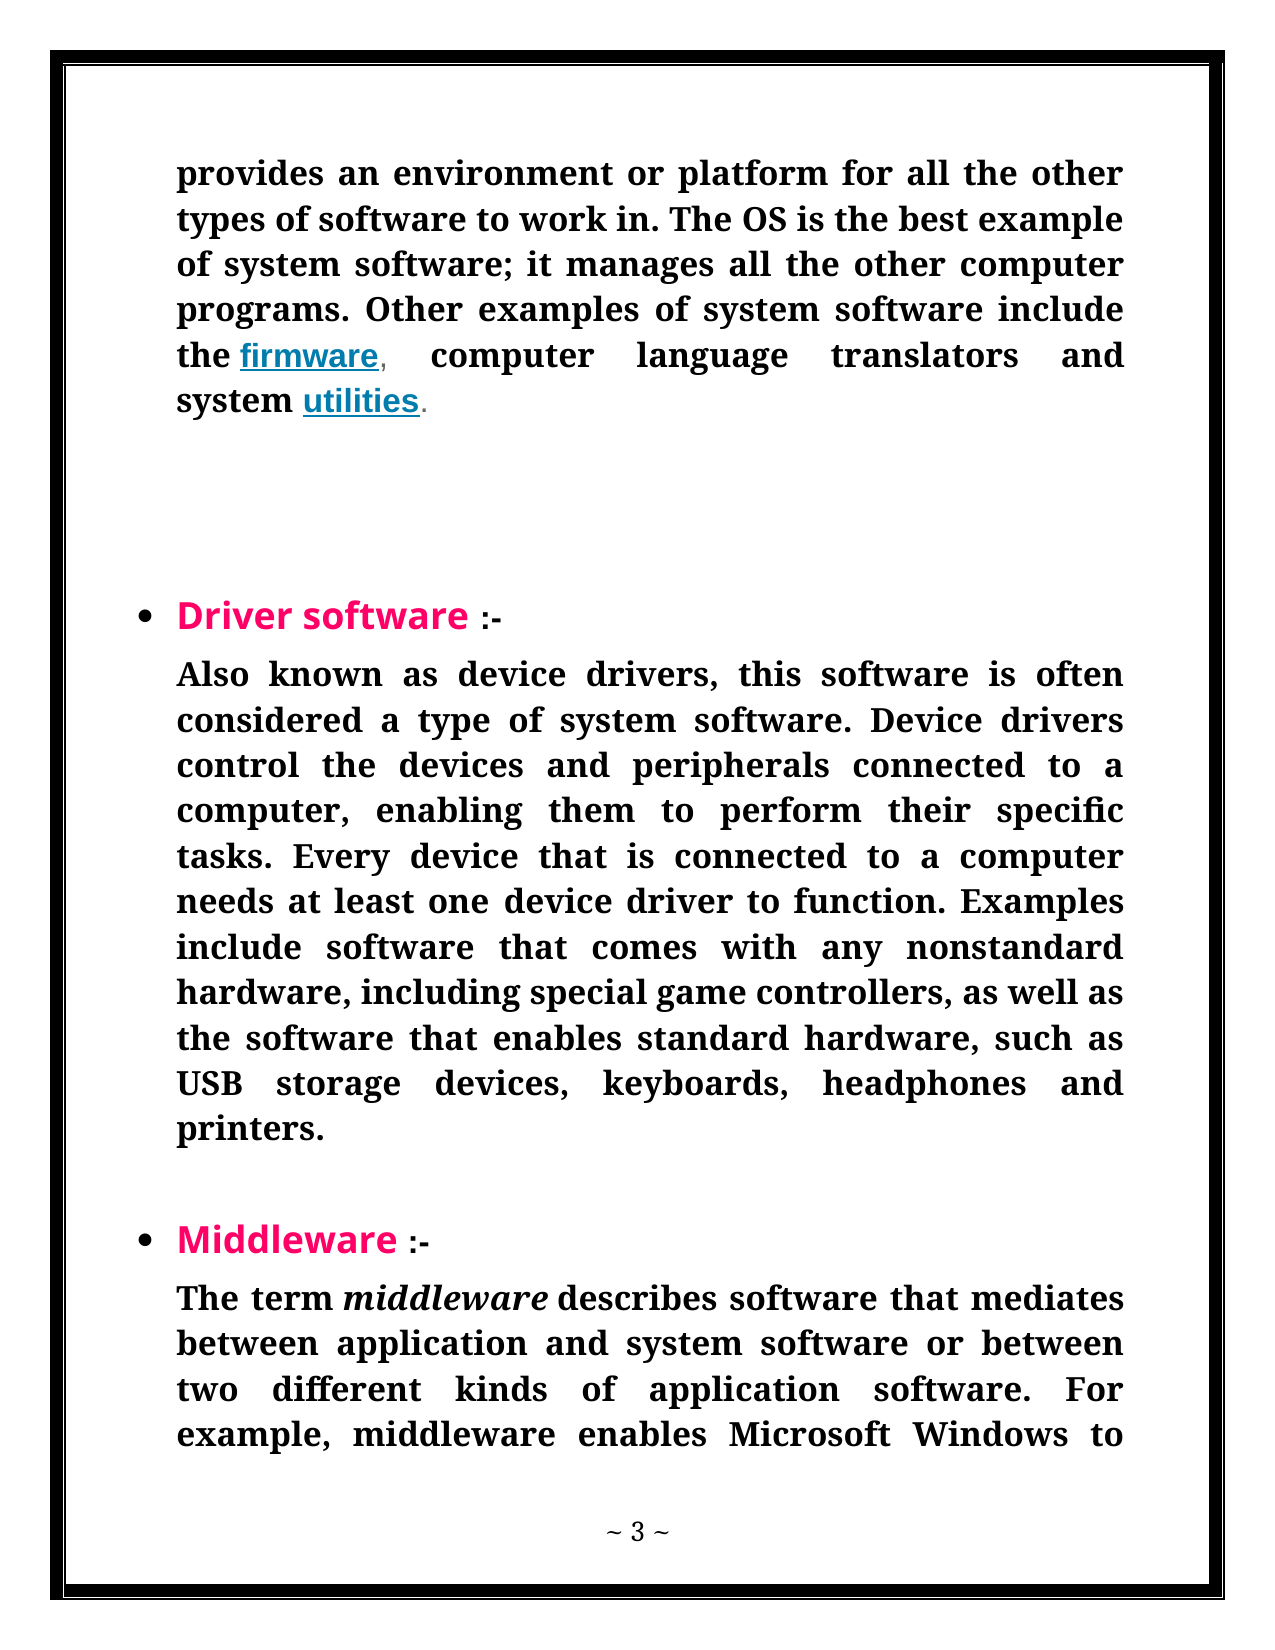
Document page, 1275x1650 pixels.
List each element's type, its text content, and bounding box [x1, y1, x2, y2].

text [176, 150, 1125, 422]
list Middleware :- [138, 1213, 1125, 1264]
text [176, 1274, 1125, 1456]
list Driver software :- [138, 589, 1125, 641]
text Also known as device drivers, this software is often considered a type of system software. Device drivers control the devices and peripherals connected to a computer, enabling them to perform their specific tasks. Every device that is connected to a computer needs at least one device driver to function. Examples include software that comes with any nonstandard hardware, including special game controllers, as well as the software that enables standard hardware, such as USB storage devices, keyboards, headphones and printers. [176, 651, 1125, 1151]
